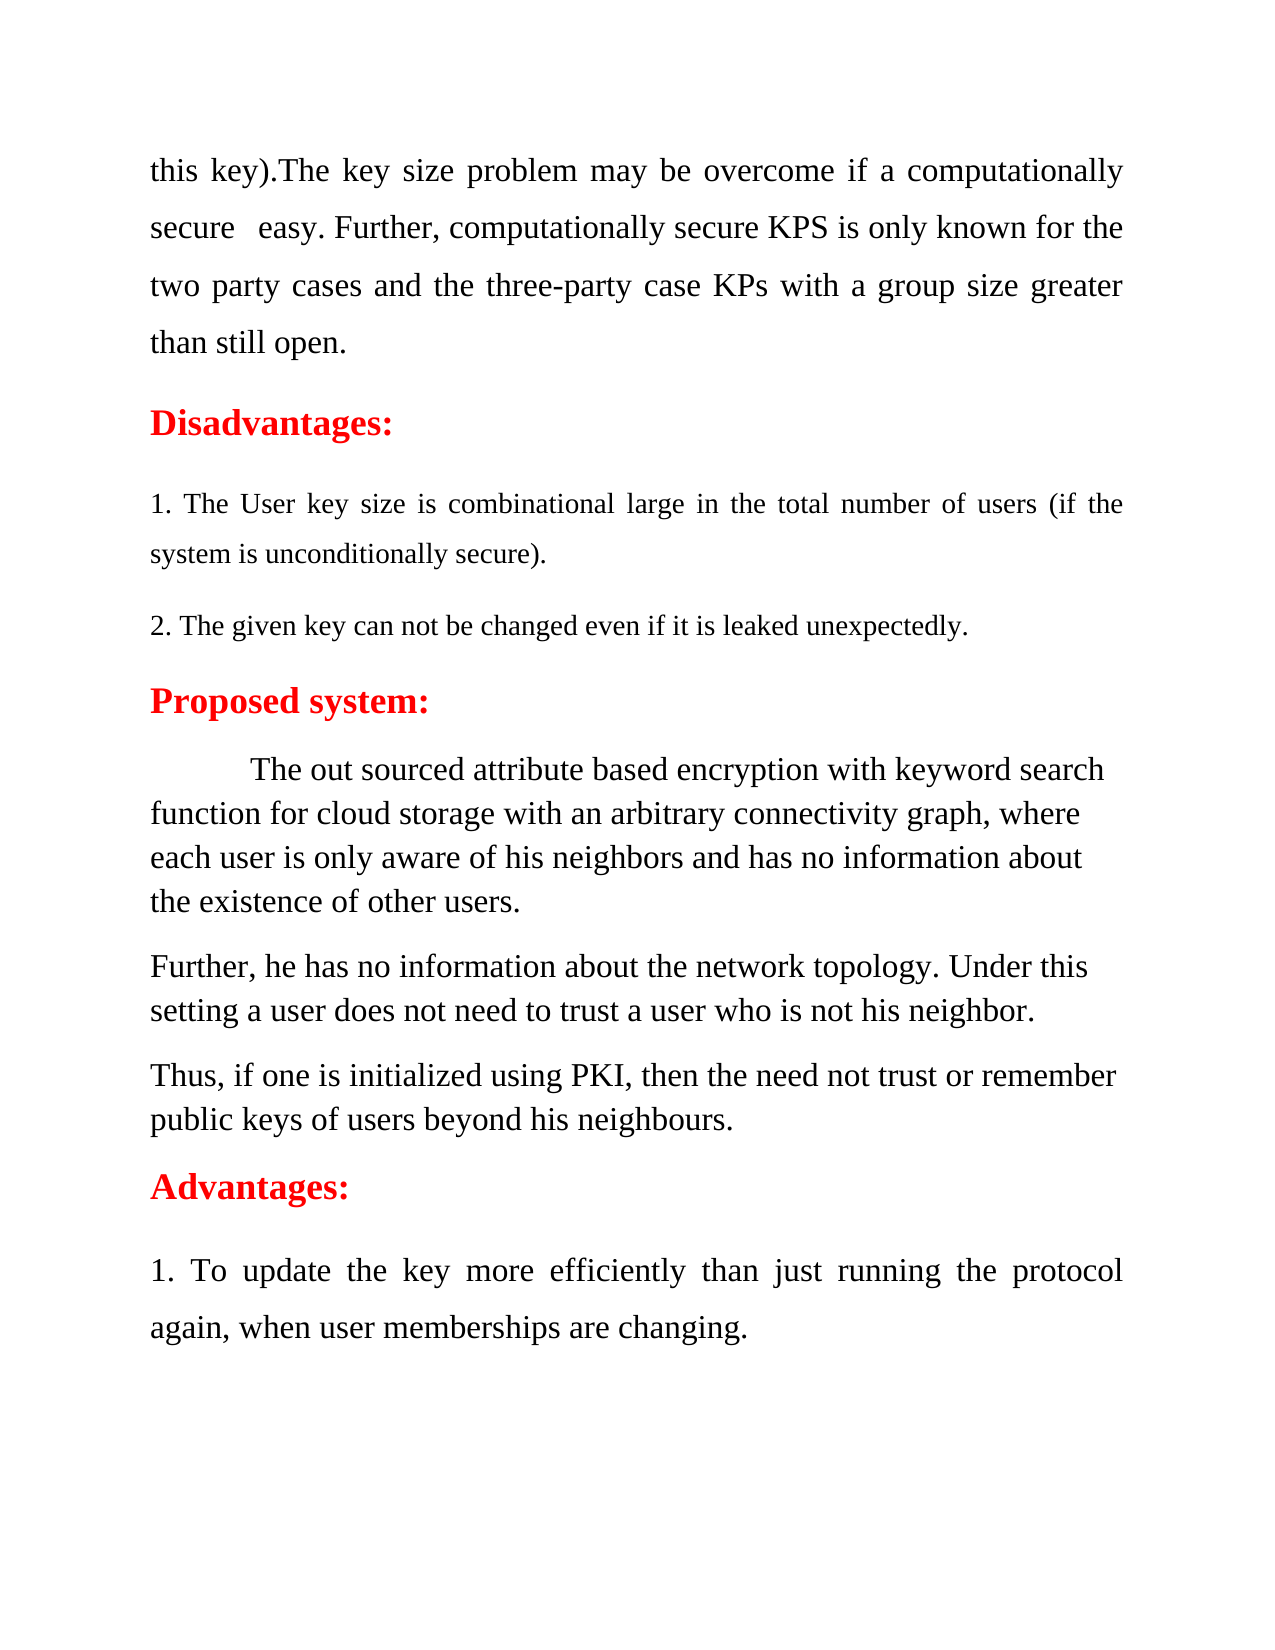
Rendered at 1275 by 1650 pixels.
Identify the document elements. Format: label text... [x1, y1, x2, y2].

text 1. To update the key more efficiently than just running the protocol again, when user memberships are changing. [150, 1250, 1125, 1346]
text 1. The User key size is combinational large in the total number of users (if the system is unconditionally secure). [150, 486, 1125, 570]
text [150, 150, 1125, 361]
text 2. The given key can not be changed even if it is leaked unexpectedly. [150, 608, 1125, 641]
text Advantages: [150, 1164, 1125, 1207]
text Thus, if one is initialized using PKI, then the need not trust or remember public keys of users beyond his neighbours. [150, 1055, 1125, 1138]
text Further, he has no information about the network topology. Under this setting a user does not need to trust a user who is not his neighbor. [150, 946, 1125, 1029]
text Disadvantages: [150, 401, 1125, 444]
text The out sourced attribute based encryption with keyword search function for cloud storage with an arbitrary connectivity graph, where each user is only aware of his neighbors and has no information about the existence of other users. [150, 749, 1125, 920]
text Proposed system: [150, 679, 1125, 722]
